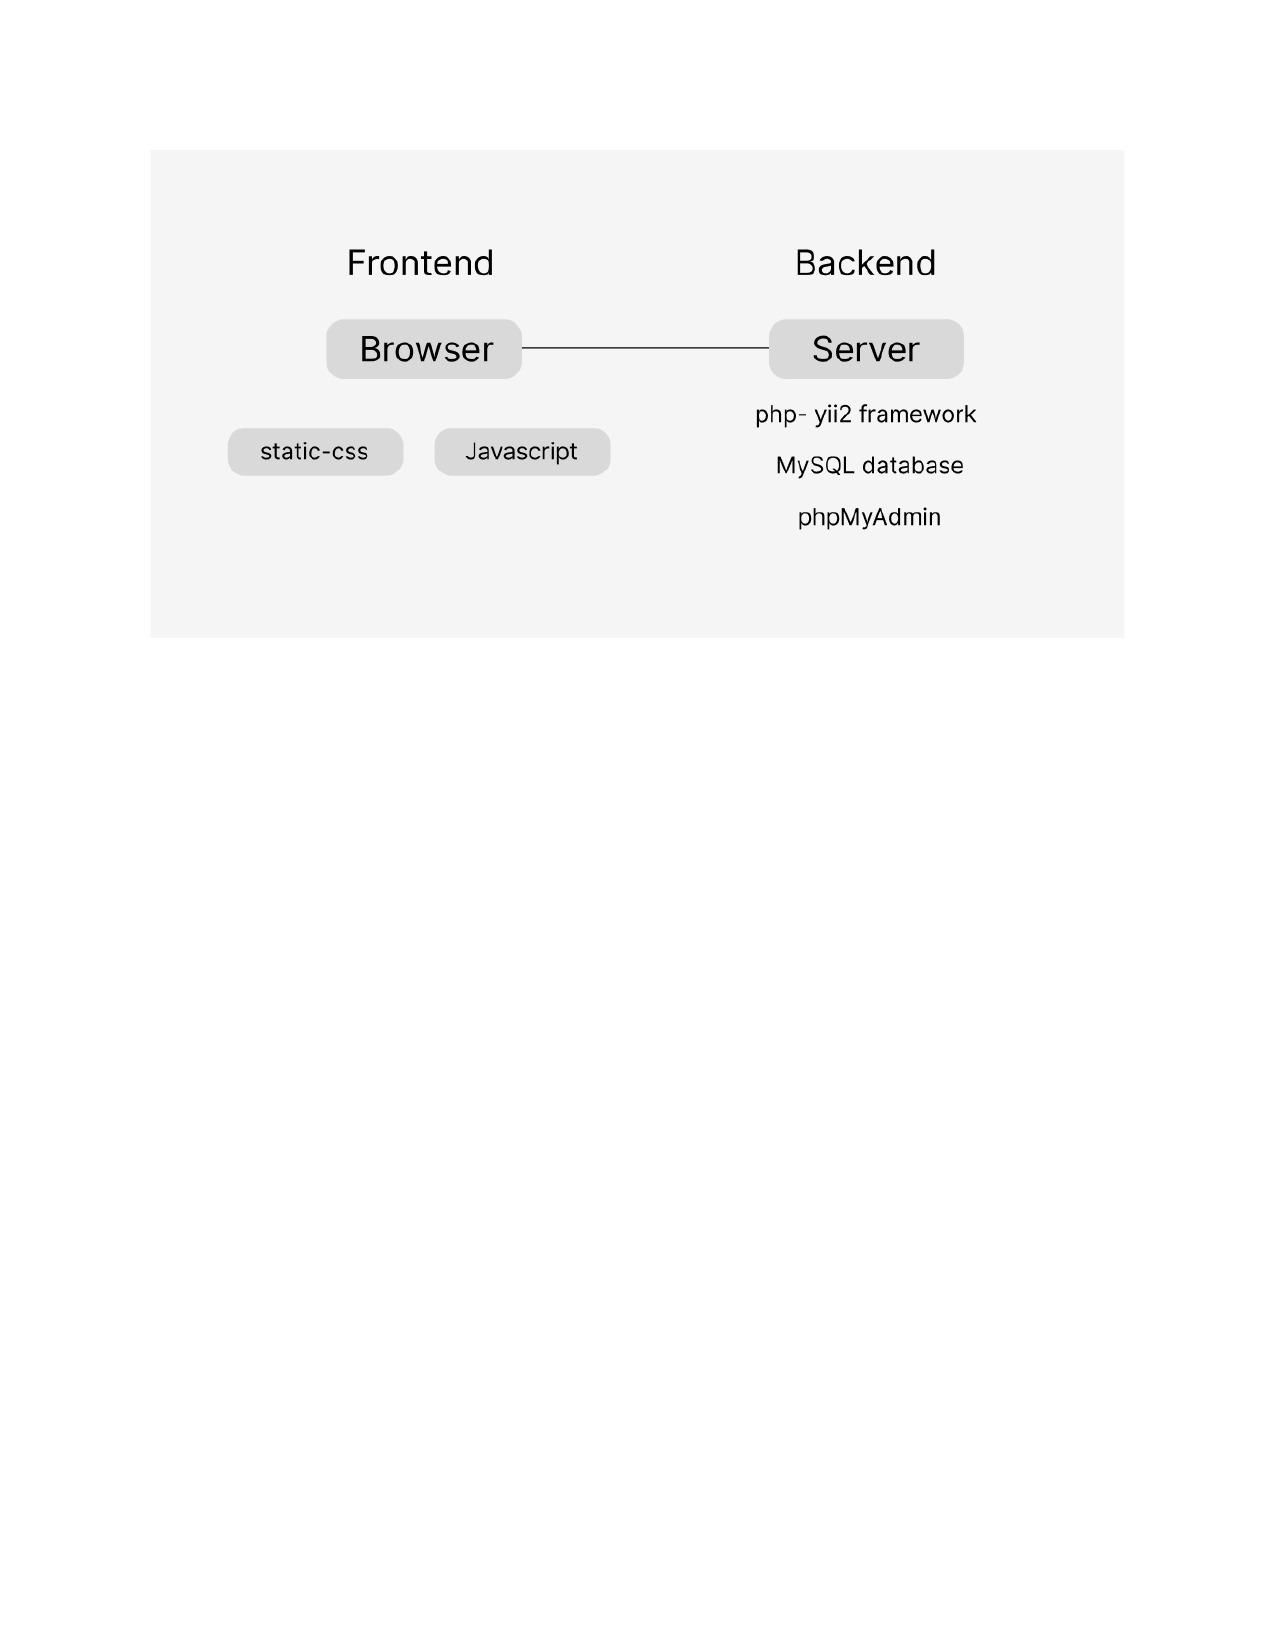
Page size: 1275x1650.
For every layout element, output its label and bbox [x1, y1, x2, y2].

picture [150, 150, 1125, 638]
